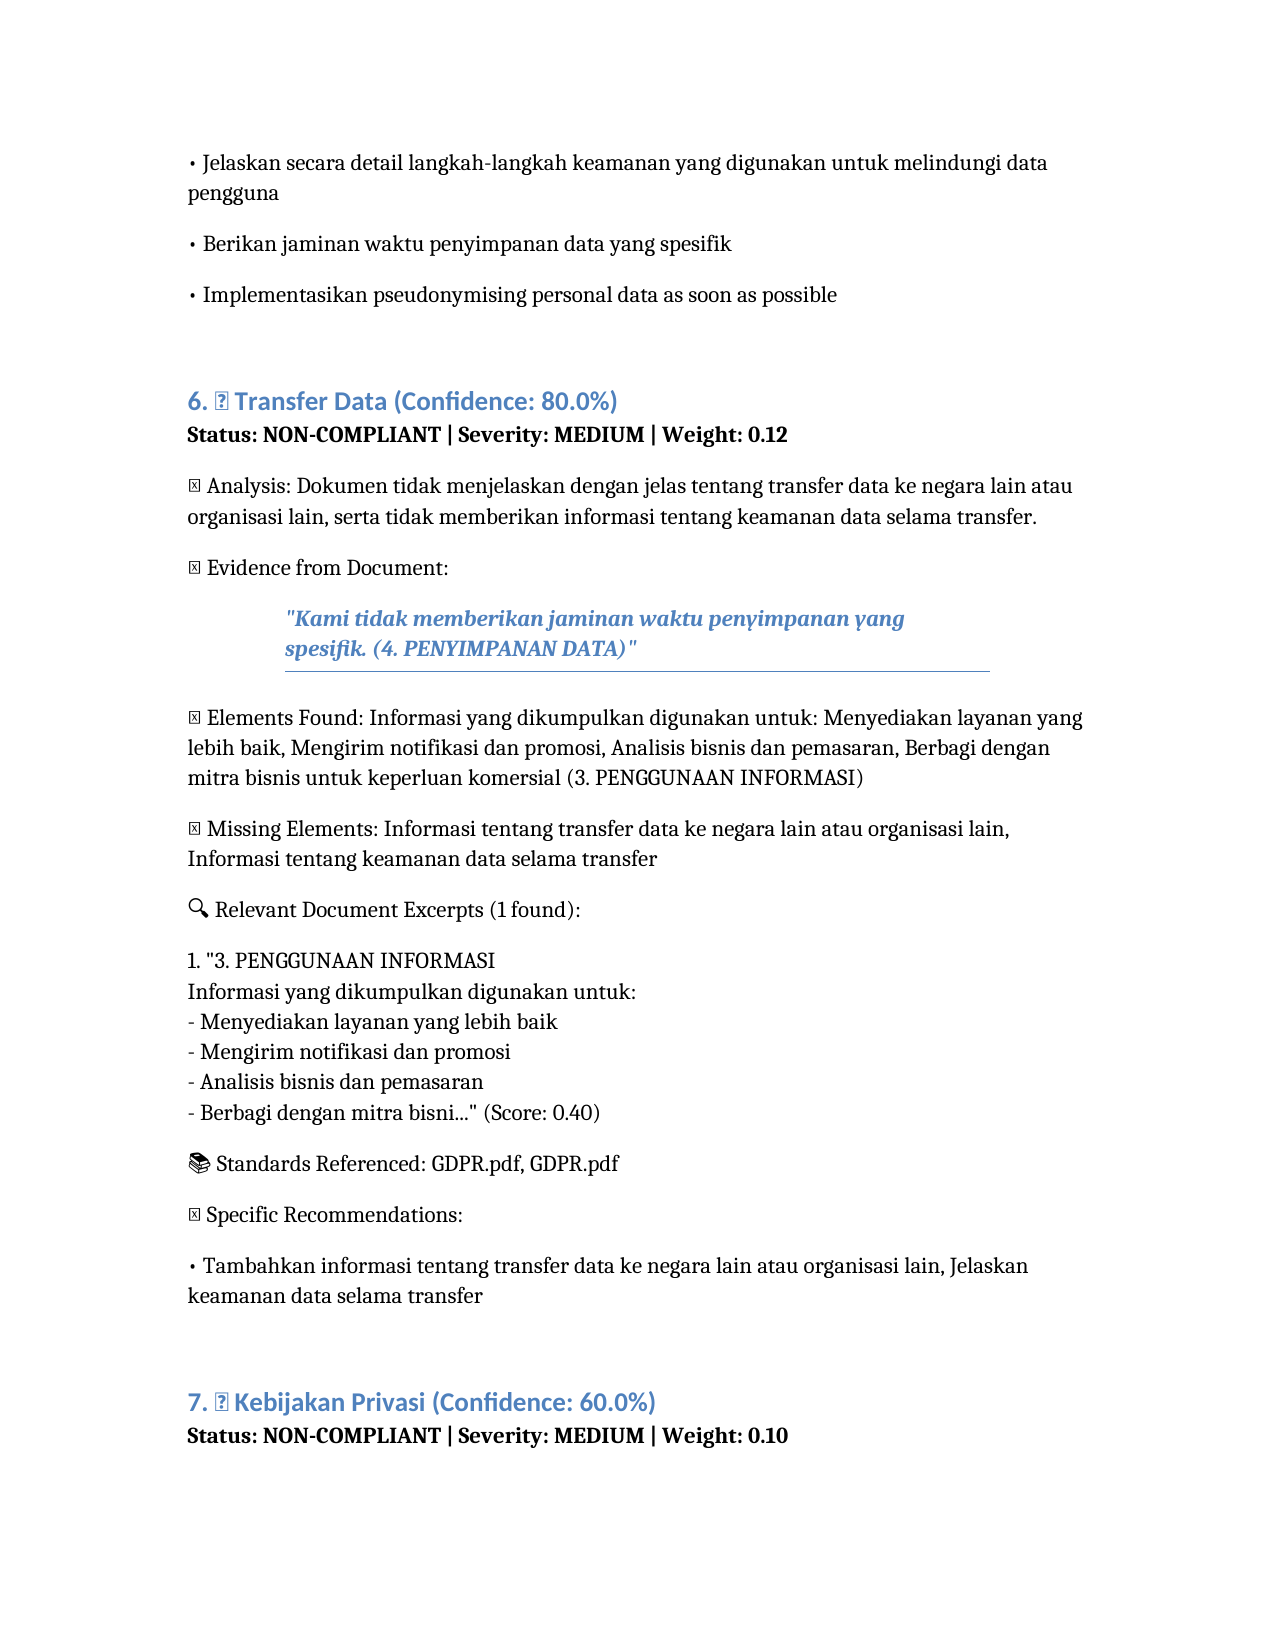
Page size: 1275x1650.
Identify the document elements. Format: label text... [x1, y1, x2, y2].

text 1. "3. PENGGUNAAN INFORMASI Informasi yang dikumpulkan digunakan untuk: - Menyediakan layanan yang lebih baik - Mengirim notifikasi dan promosi - Analisis bisnis dan pemasaran - Berbagi dengan mitra bisni..." (Score: 0.40) [187, 948, 1087, 1126]
text 🔍 Relevant Document Excerpts (1 found): [187, 897, 1087, 924]
subtitle 7. ❌ Kebijakan Privasi (Confidence: 60.0%) [187, 1385, 1087, 1418]
text • Berikan jaminan waktu penyimpanan data yang spesifik [187, 231, 1087, 258]
text 💡 Specific Recommendations: [187, 1201, 1087, 1228]
text • Tambahkan informasi tentang transfer data ke negara lain atau organisasi lain, Jelaskan keamanan data selama transfer [187, 1252, 1087, 1309]
text Status: NON-COMPLIANT | Severity: MEDIUM | Weight: 0.12 [187, 422, 1087, 449]
text "Kami tidak memberikan jaminan waktu penyimpanan yang spesifik. (4. PENYIMPANAN DATA)" [285, 606, 990, 671]
text 📚 Standards Referenced: GDPR.pdf, GDPR.pdf [187, 1150, 1087, 1177]
text Status: NON-COMPLIANT | Severity: MEDIUM | Weight: 0.10 [187, 1423, 1087, 1449]
text ✅ Elements Found: Informasi yang dikumpulkan digunakan untuk: Menyediakan layanan yang lebih baik, Mengirim notifikasi dan promosi, Analisis bisnis dan pemasaran, Berbagi dengan mitra bisnis untuk keperluan komersial (3. PENGGUNAAN INFORMASI) [187, 704, 1087, 791]
text 📝 Analysis: Dokumen tidak menjelaskan dengan jelas tentang transfer data ke negara lain atau organisasi lain, serta tidak memberikan informasi tentang keamanan data selama transfer. [187, 473, 1087, 530]
text • Jelaskan secara detail langkah-langkah keamanan yang digunakan untuk melindungi data pengguna [187, 150, 1087, 207]
subtitle 6. ❌ Transfer Data (Confidence: 80.0%) [187, 384, 1087, 417]
text 📄 Evidence from Document: [187, 554, 1087, 581]
text ❌ Missing Elements: Informasi tentang transfer data ke negara lain atau organisasi lain, Informasi tentang keamanan data selama transfer [187, 816, 1087, 873]
text • Implementasikan pseudonymising personal data as soon as possible [187, 282, 1087, 309]
